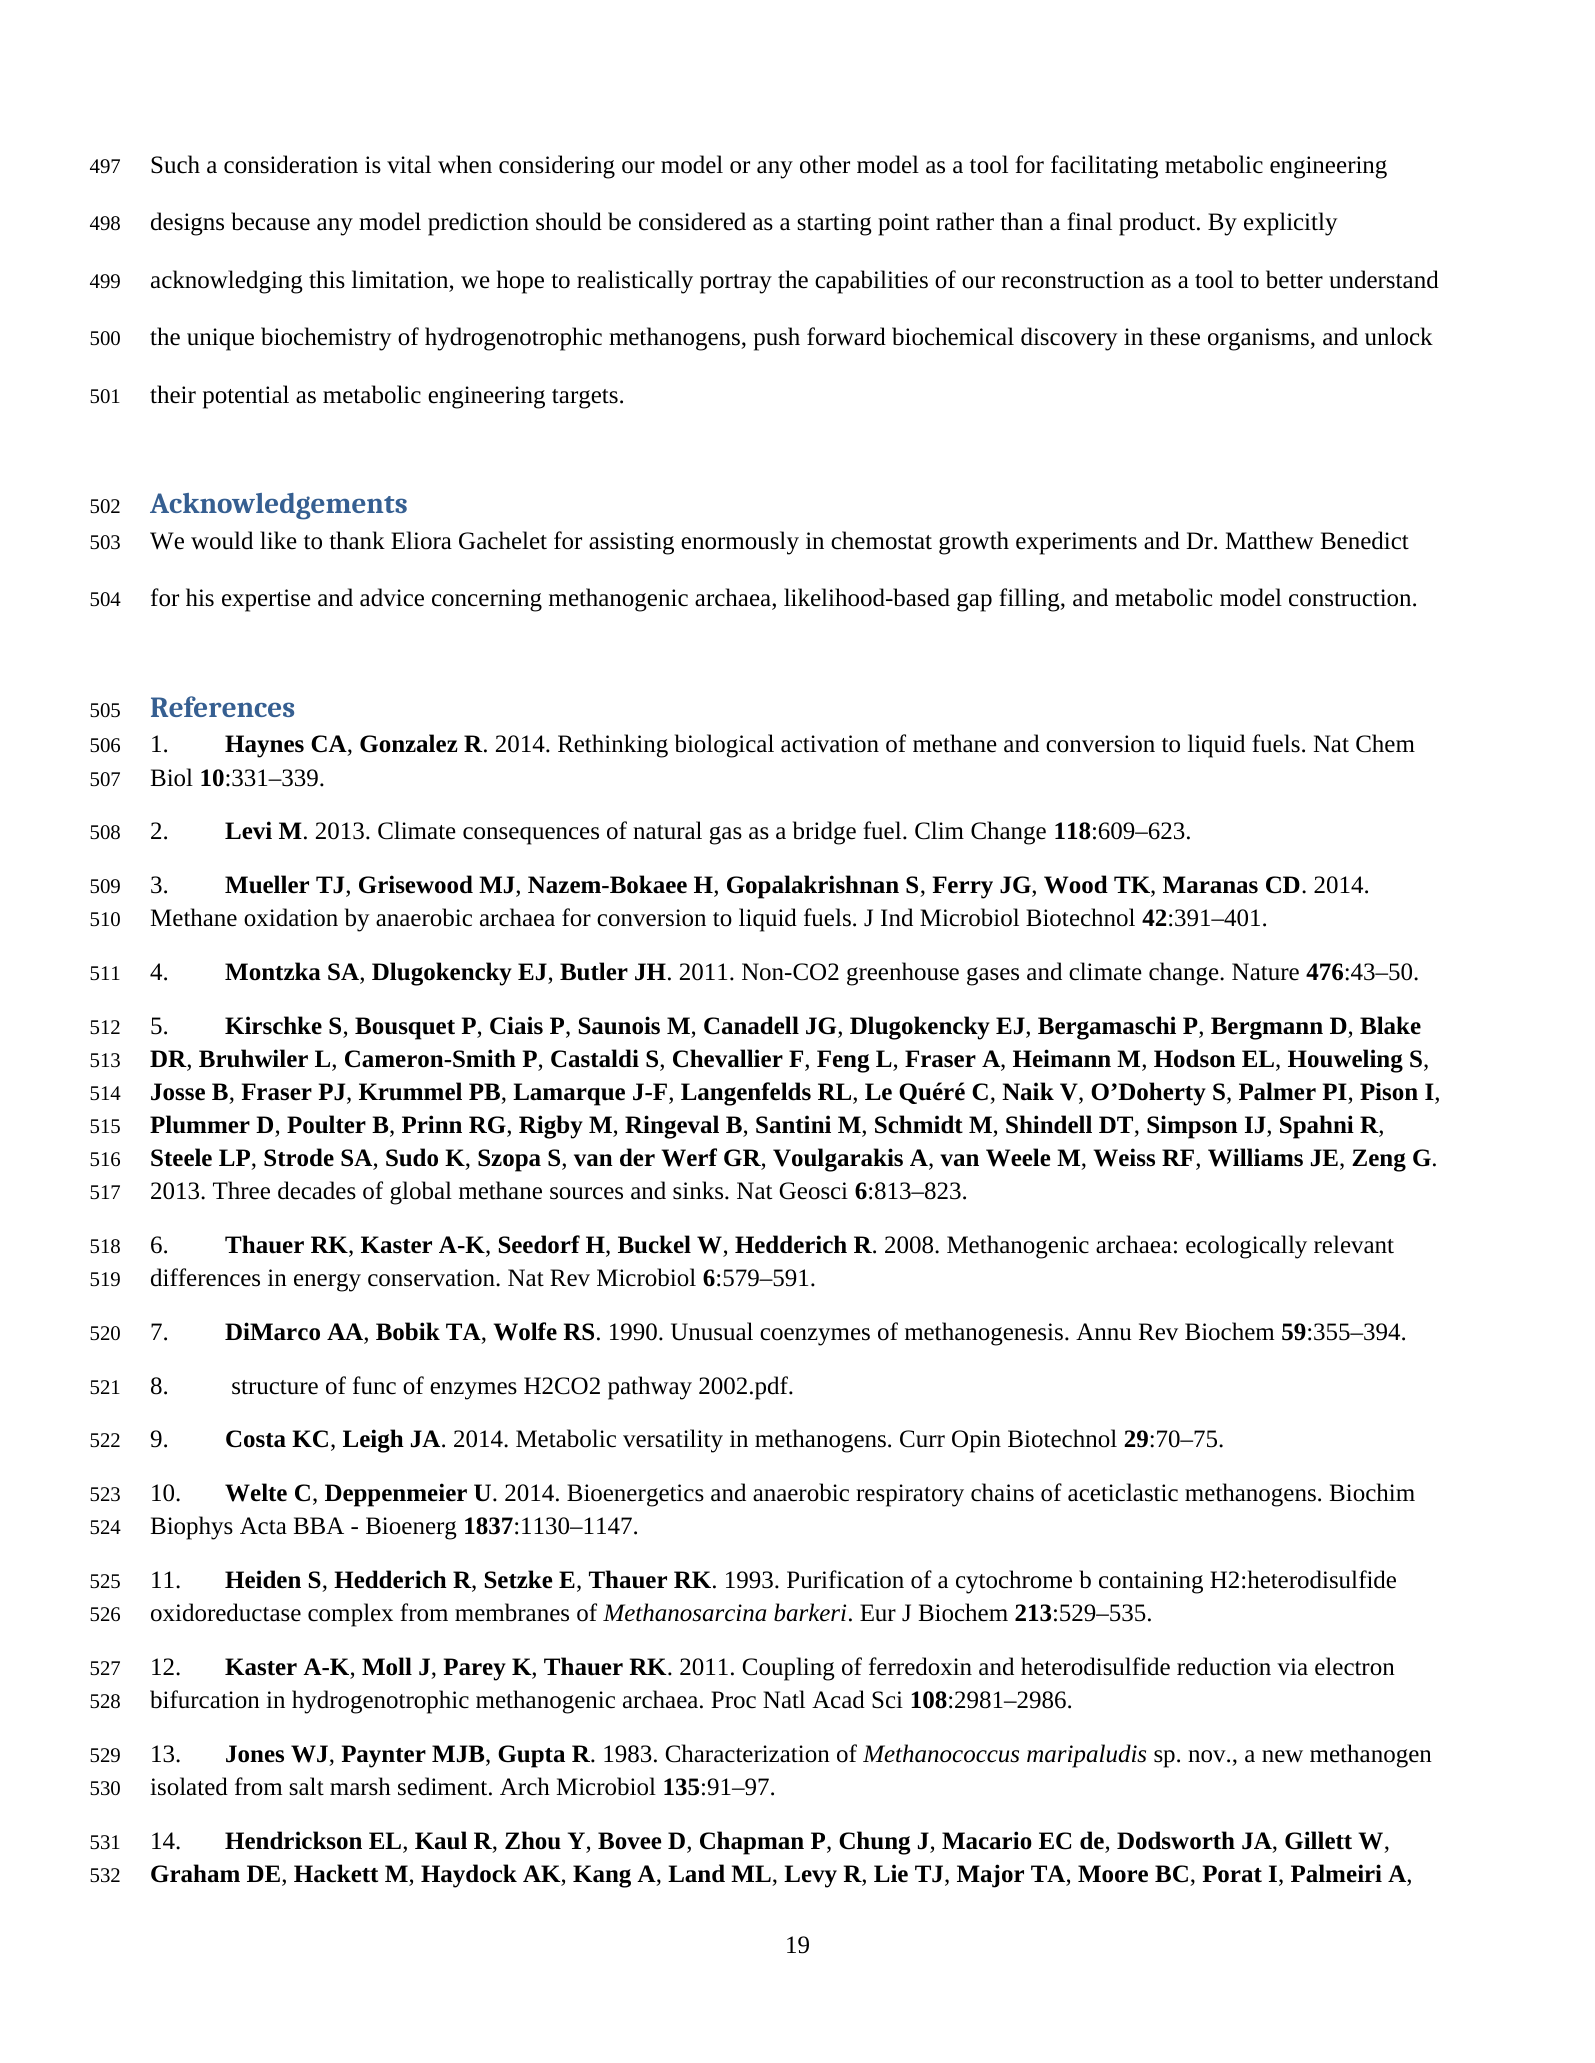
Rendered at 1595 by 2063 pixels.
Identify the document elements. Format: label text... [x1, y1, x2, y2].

text 10. Welte C, Deppenmeier U. 2014. Bioenergetics and anaerobic respiratory chains of aceticlastic methanogens. Biochim Biophys Acta BBA - Bioenerg 1837:1130–1147. [150, 1478, 1444, 1540]
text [150, 1826, 1444, 1888]
text 5. Kirschke S, Bousquet P, Ciais P, Saunois M, Canadell JG, Dlugokencky EJ, Bergamaschi P, Bergmann D, Blake DR, Bruhwiler L, Cameron-Smith P, Castaldi S, Chevallier F, Feng L, Fraser A, Heimann M, Hodson EL, Houweling S, Josse B, Fraser PJ, Krummel PB, Lamarque J-F, Langenfelds RL, Le Quéré C, Naik V, O’Doherty S, Palmer PI, Pison I, Plummer D, Poulter B, Prinn RG, Rigby M, Ringeval B, Santini M, Schmidt M, Shindell DT, Simpson IJ, Spahni R, Steele LP, Strode SA, Sudo K, Szopa S, van der Werf GR, Voulgarakis A, van Weele M, Weiss RF, Williams JE, Zeng G. 2013. Three decades of global methane sources and sinks. Nat Geosci 6:813–823. [150, 1011, 1444, 1205]
text 13. Jones WJ, Paynter MJB, Gupta R. 1983. Characterization of Methanococcus maripaludis sp. nov., a new methanogen isolated from salt marsh sediment. Arch Microbiol 135:91–97. [150, 1739, 1444, 1801]
text 12. Kaster A-K, Moll J, Parey K, Thauer RK. 2011. Coupling of ferredoxin and heterodisulfide reduction via electron bifurcation in hydrogenotrophic methanogenic archaea. Proc Natl Acad Sci 108:2981–2986. [150, 1652, 1444, 1714]
text 7. DiMarco AA, Bobik TA, Wolfe RS. 1990. Unusual coenzymes of methanogenesis. Annu Rev Biochem 59:355–394. [150, 1317, 1444, 1346]
text 6. Thauer RK, Kaster A-K, Seedorf H, Buckel W, Hedderich R. 2008. Methanogenic archaea: ecologically relevant differences in energy conservation. Nat Rev Microbiol 6:579–591. [150, 1230, 1444, 1292]
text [150, 150, 1444, 409]
text We would like to thank Eliora Gachelet for assisting enormously in chemostat growth experiments and Dr. Matthew Benedict for his expertise and advice concerning methanogenic archaea, likelihood-based gap filling, and metabolic model construction. [150, 526, 1444, 612]
text 2. Levi M. 2013. Climate consequences of natural gas as a bridge fuel. Clim Change 118:609–623. [150, 816, 1444, 845]
text 11. Heiden S, Hedderich R, Setzke E, Thauer RK. 1993. Purification of a cytochrome b containing H2:heterodisulfide oxidoreductase complex from membranes of Methanosarcina barkeri. Eur J Biochem 213:529–535. [150, 1565, 1444, 1627]
text 9. Costa KC, Leigh JA. 2014. Metabolic versatility in methanogens. Curr Opin Biotechnol 29:70–75. [150, 1424, 1444, 1453]
text 3. Mueller TJ, Grisewood MJ, Nazem-Bokaee H, Gopalakrishnan S, Ferry JG, Wood TK, Maranas CD. 2014. Methane oxidation by anaerobic archaea for conversion to liquid fuels. J Ind Microbiol Biotechnol 42:391–401. [150, 870, 1444, 932]
subtitle Acknowledgements [150, 487, 1444, 521]
subtitle References [150, 691, 1444, 724]
text 4. Montzka SA, Dlugokencky EJ, Butler JH. 2011. Non-CO2 greenhouse gases and climate change. Nature 476:43–50. [150, 957, 1444, 986]
text 8. structure of func of enzymes H2CO2 pathway 2002.pdf. [150, 1371, 1444, 1399]
text 1. Haynes CA, Gonzalez R. 2014. Rethinking biological activation of methane and conversion to liquid fuels. Nat Chem Biol 10:331–339. [150, 729, 1444, 791]
